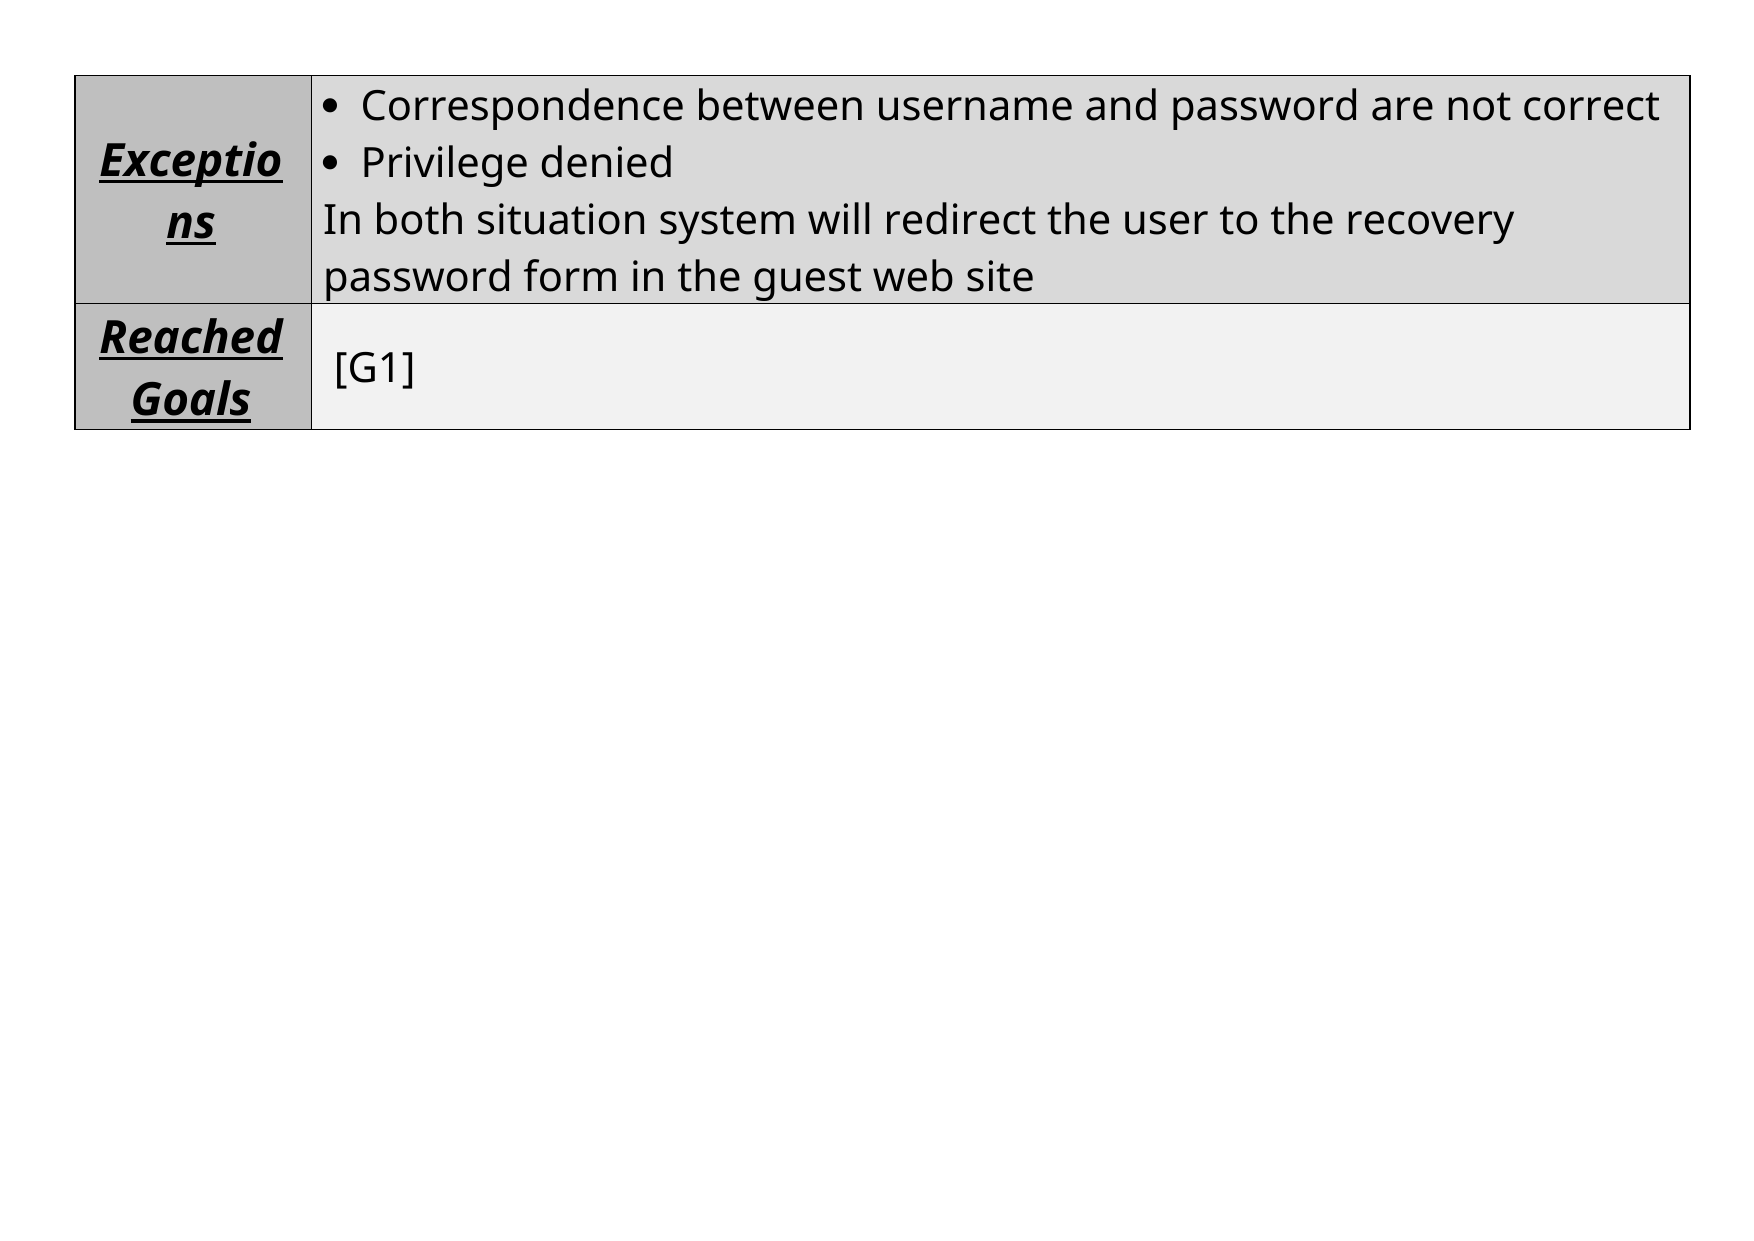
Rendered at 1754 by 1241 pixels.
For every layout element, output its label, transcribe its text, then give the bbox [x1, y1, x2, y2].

table_cell [G1] [312, 304, 1689, 429]
table_cell Exceptions [76, 76, 311, 303]
table_cell Correspondence between username and password are not correct Privilege denied In both situation system will redirect the user to the recovery password form in the guest web site [312, 76, 1689, 303]
table_cell Reached Goals [76, 304, 311, 429]
